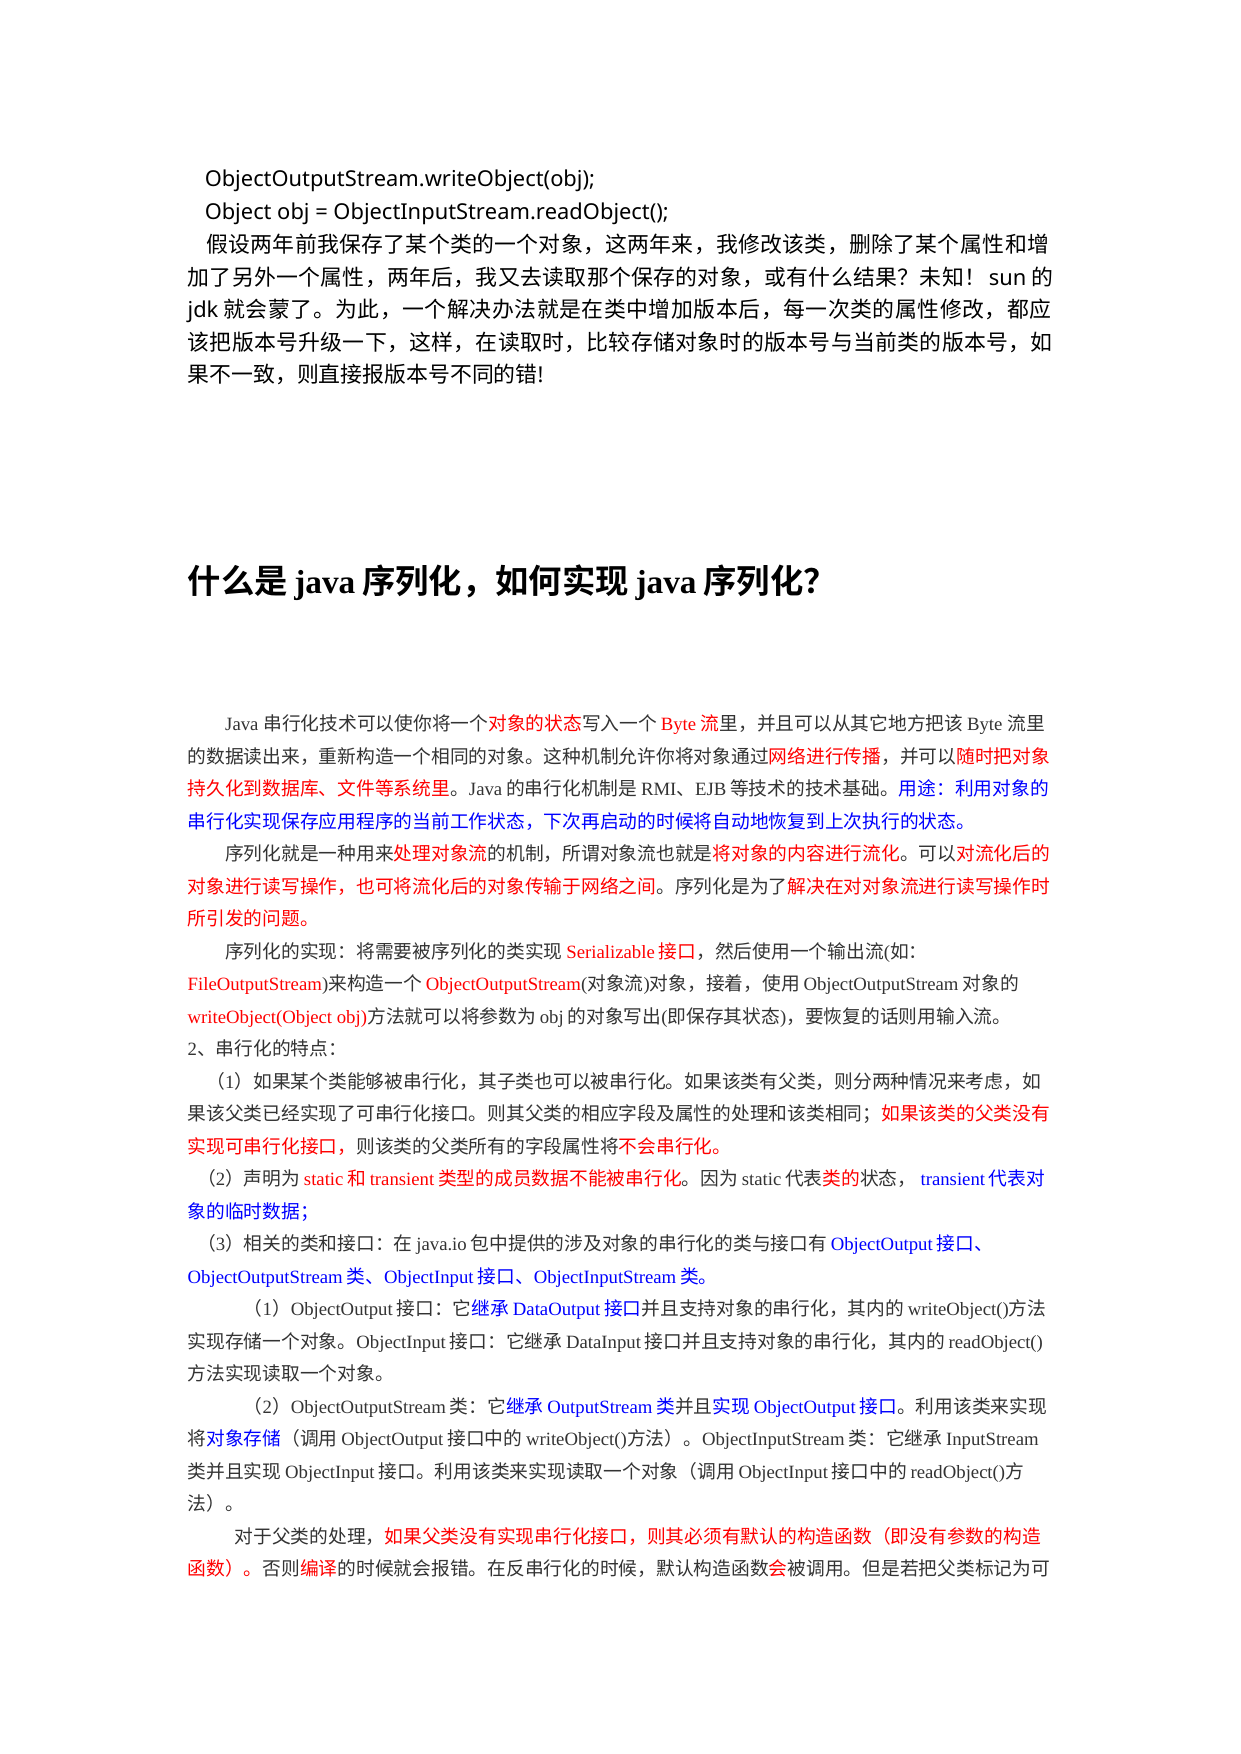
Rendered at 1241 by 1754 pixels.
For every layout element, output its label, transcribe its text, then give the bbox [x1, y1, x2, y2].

text 序列化就是一种用来处理对象流的机制，所谓对象流也就是将对象的内容进行流化。可以对流化后的对象进行读写操作，也可将流化后的对象传输于网络之间。序列化是为了解决在对对象流进行读写操作时所引发的问题。 [187, 836, 1053, 934]
text ObjectOutputStream.writeObject(obj); [187, 162, 1053, 194]
text Java 串行化技术可以使你将一个对象的状态写入一个Byte 流里，并且可以从其它地方把该Byte 流里的数据读出来，重新构造一个相同的对象。这种机制允许你将对象通过网络进行传播，并可以随时把对象持久化到数据库、文件等系统里。Java的串行化机制是RMI、EJB等技术的技术基础。用途：利用对象的串行化实现保存应用程序的当前工作状态，下次再启动的时候将自动地恢复到上次执行的状态。 [187, 706, 1053, 836]
text 序列化的实现：将需要被序列化的类实现Serializable接口，然后使用一个输出流(如：FileOutputStream)来构造一个ObjectOutputStream(对象流)对象，接着，使用ObjectOutputStream对象的writeObject(Object obj)方法就可以将参数为obj的对象写出(即保存其状态)，要恢复的话则用输入流。 [187, 934, 1053, 1031]
text 假设两年前我保存了某个类的一个对象，这两年来，我修改该类，删除了某个属性和增加了另外一个属性，两年后，我又去读取那个保存的对象，或有什么结果？未知！sun的jdk就会蒙了。为此，一个解决办法就是在类中增加版本后，每一次类的属性修改，都应该把版本号升级一下，这样，在读取时，比较存储对象时的版本号与当前类的版本号，如果不一致，则直接报版本号不同的错! [187, 227, 1053, 389]
subtitle 什么是java序列化，如何实现java序列化？ [187, 547, 1053, 612]
text （2）ObjectOutputStream类：它继承OutputStream类并且实现ObjectOutput接口。利用该类来实现将对象存储（调用ObjectOutput接口中的writeObject()方法）。ObjectInputStream类：它继承InputStream类并且实现ObjectInput接口。利用该类来实现读取一个对象（调用ObjectInput接口中的readObject()方法）。 [187, 1389, 1053, 1519]
text （3）相关的类和接口：在java.io包中提供的涉及对象的串行化的类与接口有ObjectOutput接口、ObjectOutputStream类、ObjectInput接口、ObjectInputStream类。 [187, 1226, 1053, 1291]
text （1）ObjectOutput接口：它继承DataOutput接口并且支持对象的串行化，其内的writeObject()方法实现存储一个对象。ObjectInput接口：它继承DataInput接口并且支持对象的串行化，其内的readObject()方法实现读取一个对象。 [187, 1291, 1053, 1389]
text （2）声明为static和transient类型的成员数据不能被串行化。因为static代表类的状态， transient代表对象的临时数据； [187, 1161, 1053, 1226]
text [187, 1519, 1053, 1584]
text 2、串行化的特点： [187, 1031, 1053, 1064]
text （1）如果某个类能够被串行化，其子类也可以被串行化。如果该类有父类，则分两种情况来考虑，如果该父类已经实现了可串行化接口。则其父类的相应字段及属性的处理和该类相同；如果该类的父类没有实现可串行化接口，则该类的父类所有的字段属性将不会串行化。 [187, 1064, 1053, 1161]
text Object obj = ObjectInputStream.readObject(); [187, 194, 1053, 227]
